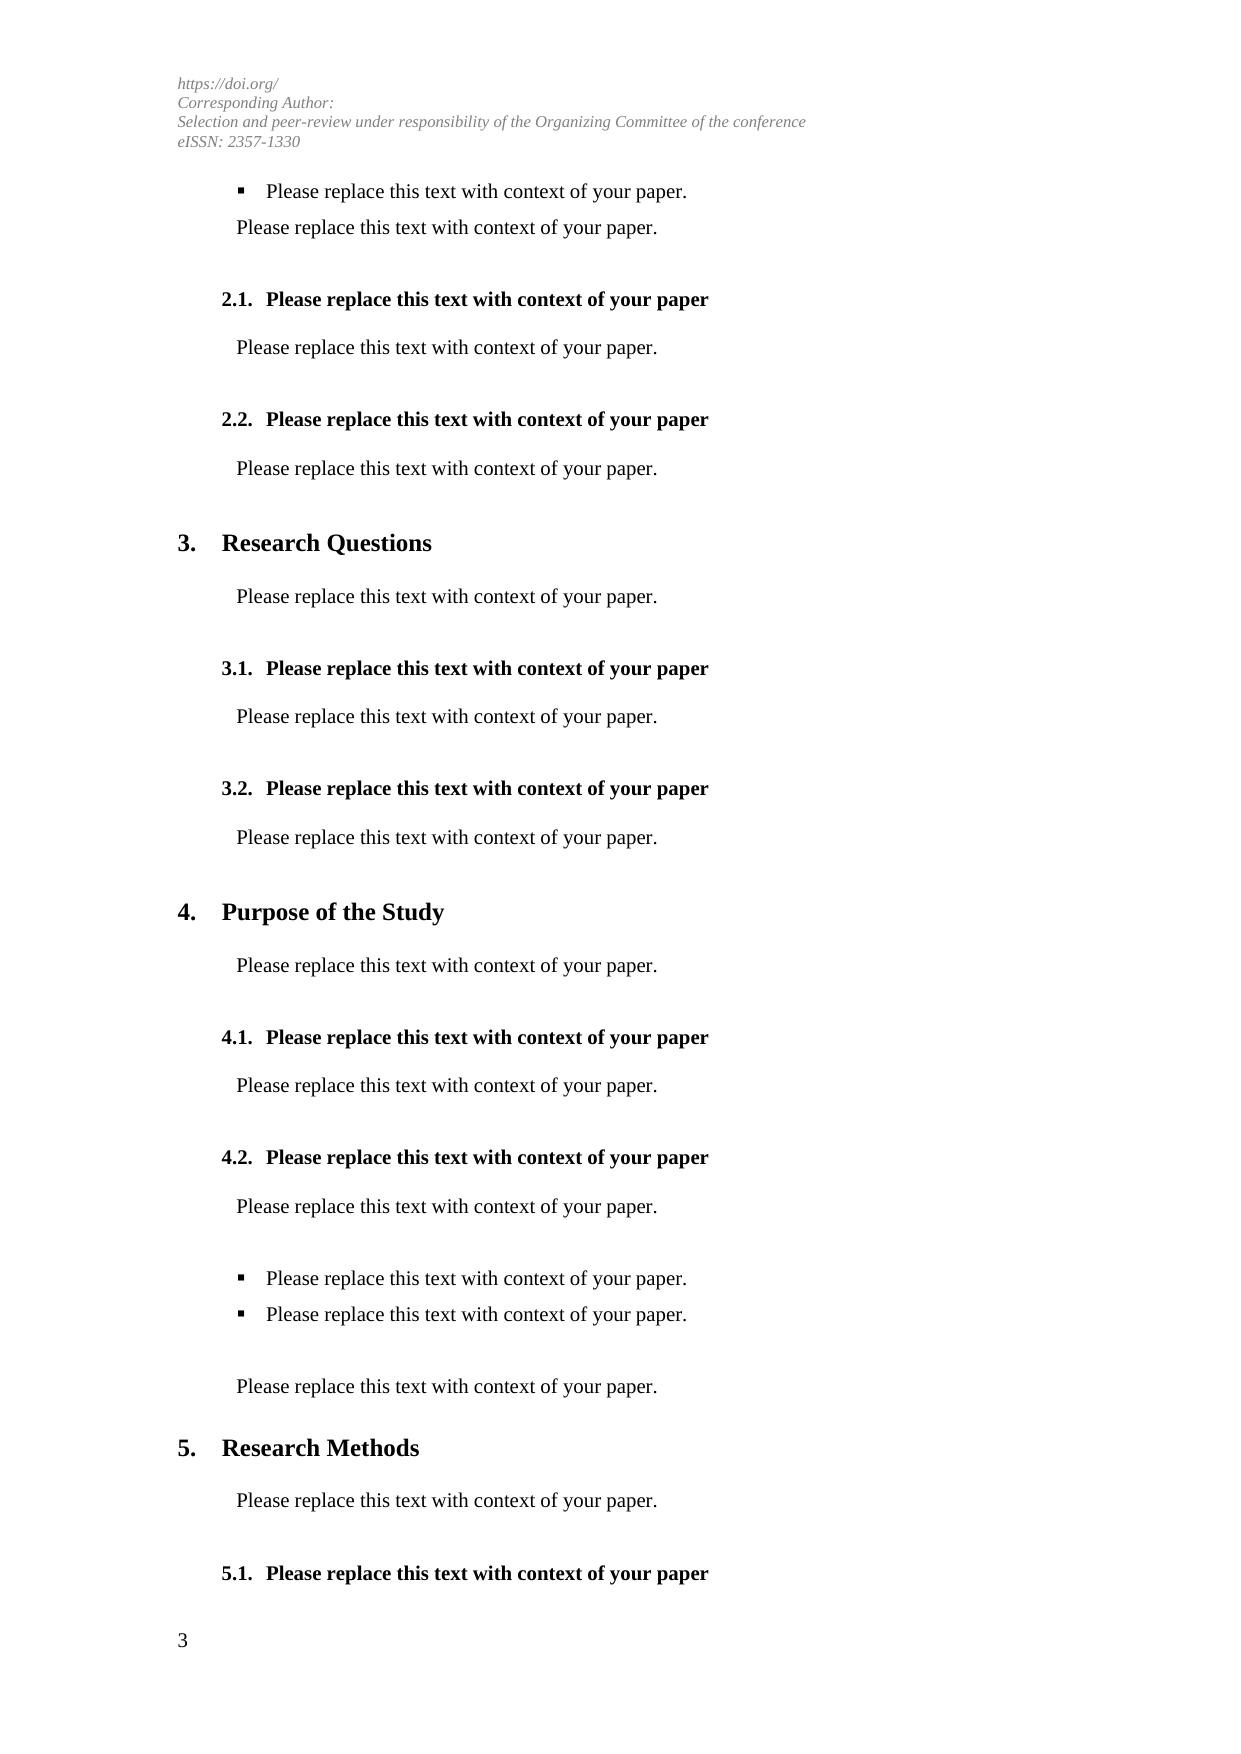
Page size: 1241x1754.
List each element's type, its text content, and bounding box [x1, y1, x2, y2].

text Research Methods [177, 1433, 1063, 1462]
text Purpose of the Study [177, 897, 1063, 926]
text Research Questions [177, 528, 1063, 557]
